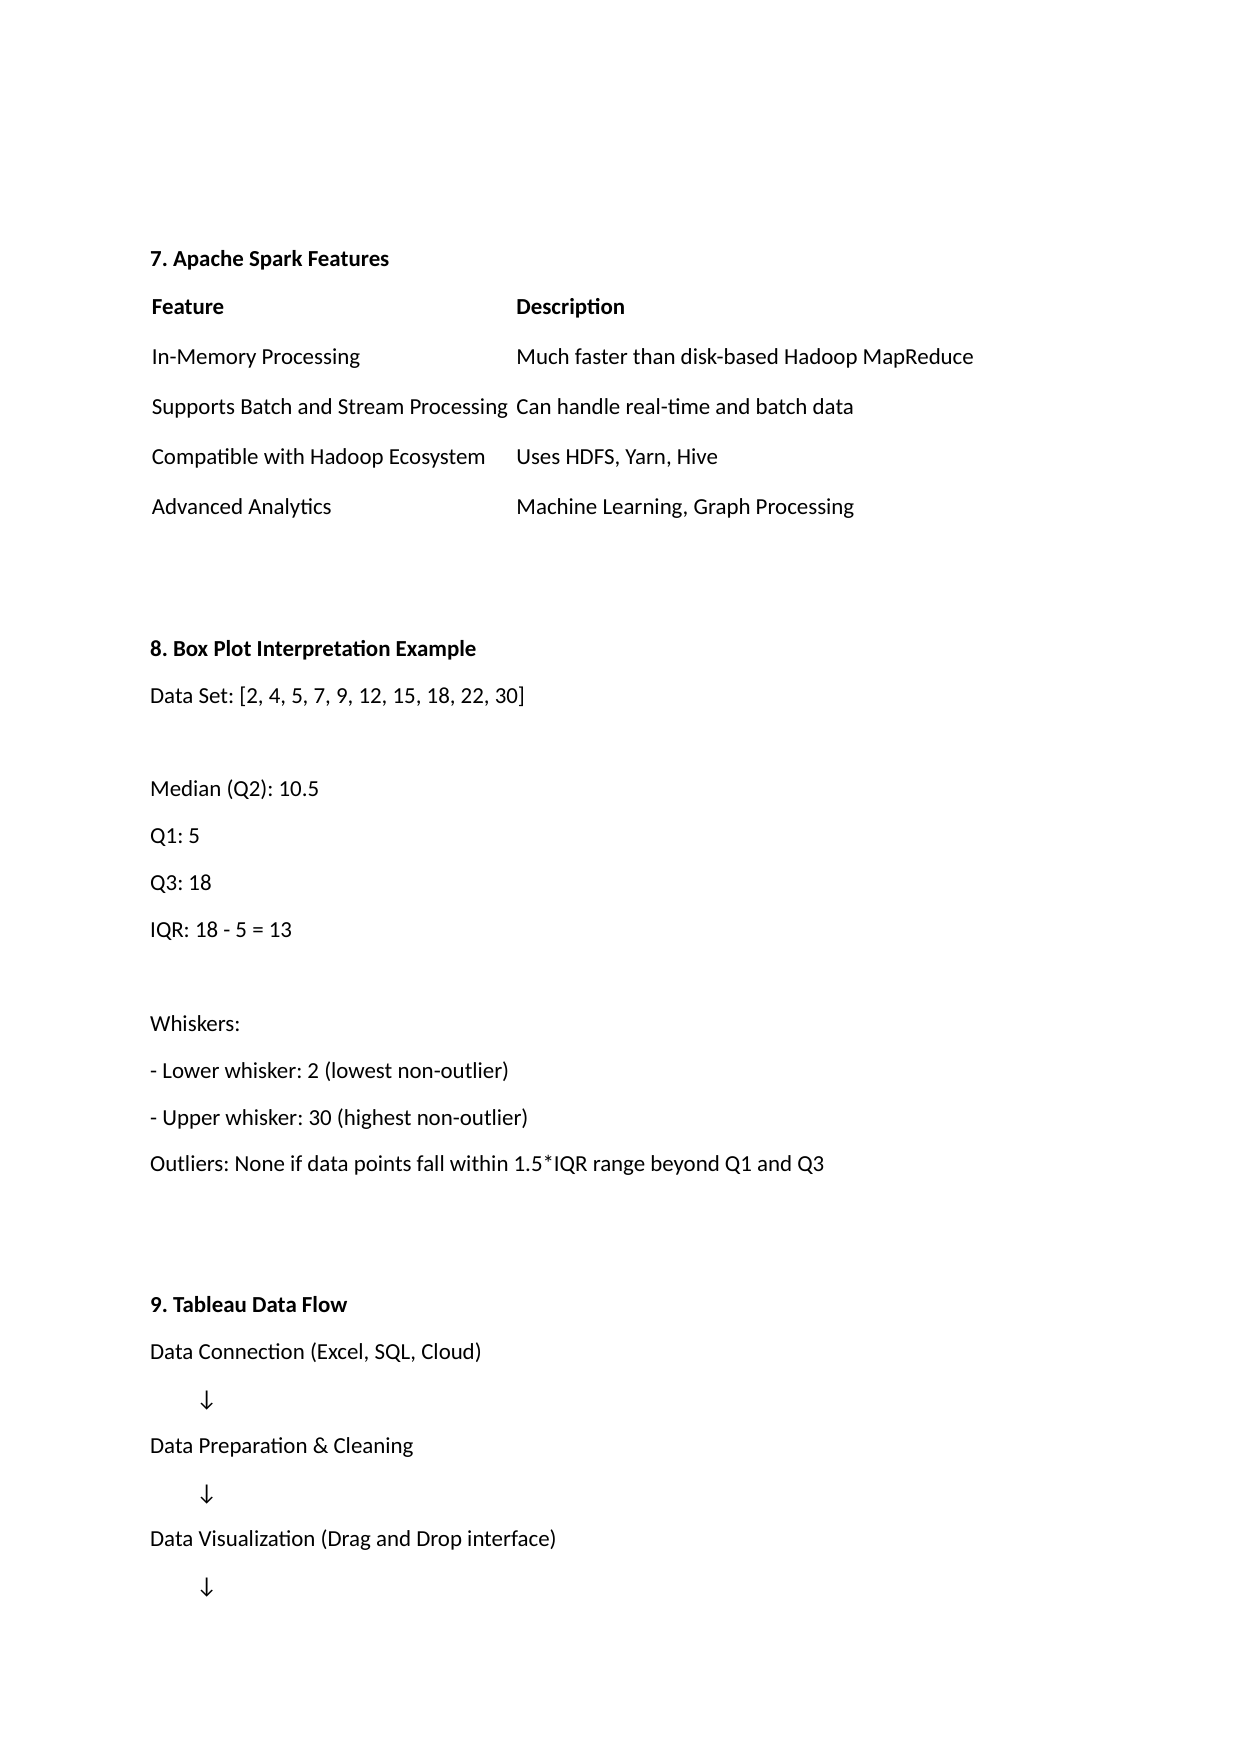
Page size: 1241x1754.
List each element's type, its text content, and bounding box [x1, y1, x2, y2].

text IQR: 18 - 5 = 13 [150, 915, 1090, 943]
text Data Set: [2, 4, 5, 7, 9, 12, 15, 18, 22, 30] [150, 681, 1090, 709]
table_header Description [515, 291, 981, 341]
table_cell Machine Learning, Graph Processing [515, 490, 981, 540]
text Median (Q2): 10.5 [150, 774, 1090, 802]
text Whiskers: [150, 1009, 1090, 1037]
text - Upper whisker: 30 (highest non-outlier) [150, 1103, 1090, 1131]
text 9. Tableau Data Flow [150, 1290, 1090, 1318]
table_header Feature [150, 291, 514, 341]
text 8. Box Plot Interpretation Example [150, 634, 1090, 662]
table_cell Advanced Analytics [150, 490, 514, 540]
text Data Visualization (Drag and Drop interface) [150, 1524, 1090, 1552]
text Q1: 5 [150, 821, 1090, 849]
table_cell Compatible with Hadoop Ecosystem [150, 440, 514, 490]
text ↓ [150, 1384, 1090, 1412]
text - Lower whisker: 2 (lowest non-outlier) [150, 1056, 1090, 1084]
text ↓ [150, 1571, 1090, 1599]
text 7. Apache Spark Features [150, 244, 1090, 272]
table_cell Supports Batch and Stream Processing [150, 390, 514, 440]
text Q3: 18 [150, 868, 1090, 896]
text Outliers: None if data points fall within 1.5*IQR range beyond Q1 and Q3 [150, 1149, 1090, 1177]
table_cell Uses HDFS, Yarn, Hive [515, 440, 981, 490]
text Data Connection (Excel, SQL, Cloud) [150, 1337, 1090, 1365]
table_cell Can handle real-time and batch data [515, 390, 981, 440]
text Data Preparation & Cleaning [150, 1431, 1090, 1459]
table_cell Much faster than disk-based Hadoop MapReduce [515, 341, 981, 390]
text ↓ [150, 1478, 1090, 1506]
table_cell In-Memory Processing [150, 341, 514, 390]
